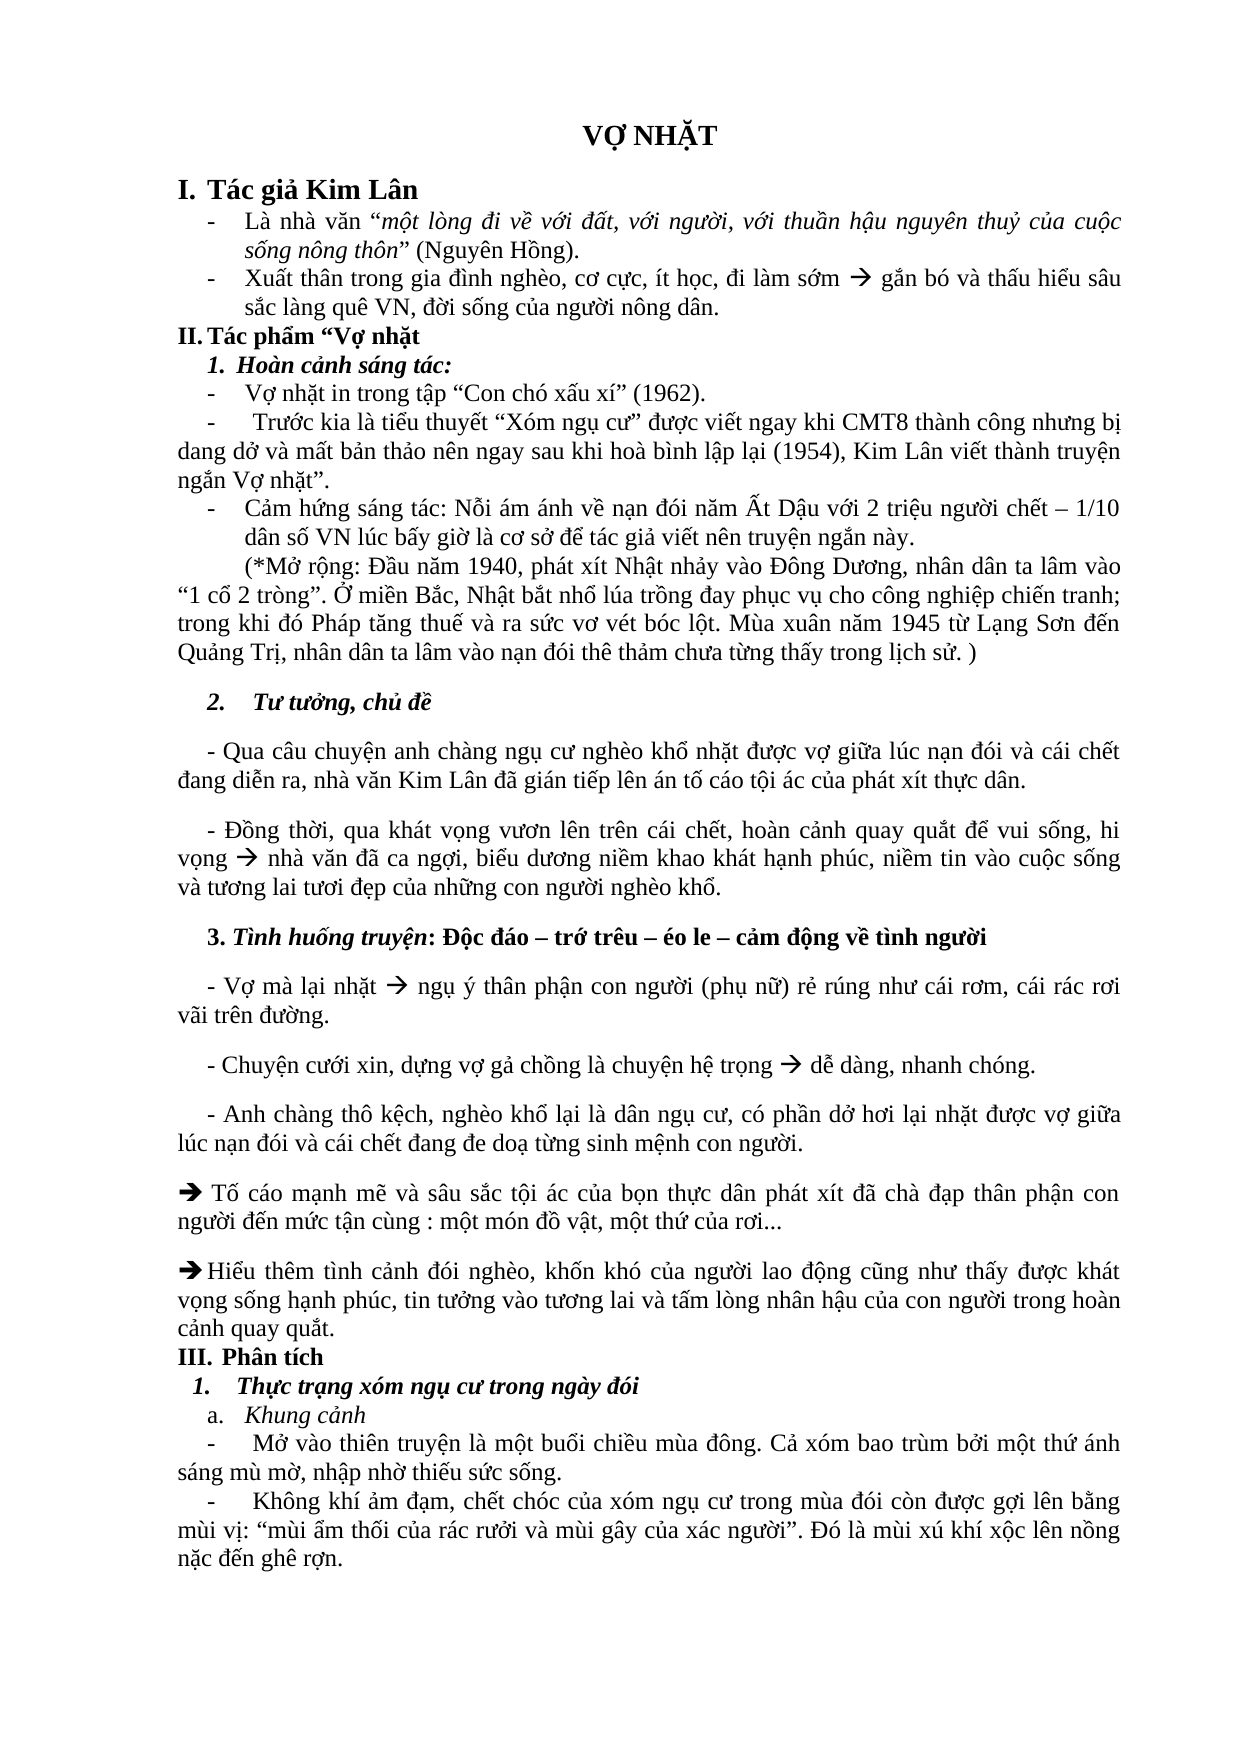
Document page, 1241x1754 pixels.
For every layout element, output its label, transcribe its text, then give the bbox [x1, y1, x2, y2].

list Thực trạng xóm ngụ cư trong ngày đói [192, 1371, 1122, 1400]
text - Anh chàng thô kệch, nghèo khổ lại là dân ngụ cư, có phần dở hơi lại nhặt được vợ giữa lúc nạn đói và cái chết đang đe doạ từng sinh mệnh con người. [177, 1099, 1122, 1157]
text Tố cáo mạnh mẽ và sâu sắc tội ác của bọn thực dân phát xít đã chà đạp thân phận con người đến mức tận cùng : một món đồ vật, một thứ của rơi... [177, 1178, 1122, 1235]
list Xuất thân trong gia đình nghèo, cơ cực, ít học, đi làm sớm gắn bó và thấu hiểu sâu sắc làng quê VN, đời sống của người nông dân. [207, 263, 1122, 321]
list Trước kia là tiểu thuyết “Xóm ngụ cư” được viết ngay khi CMT8 thành công nhưng bị dang dở và mất bản thảo nên ngay sau khi hoà bình lập lại (1954), Kim Lân viết thành truyện ngắn Vợ nhặt”. [177, 407, 1122, 493]
text VỢ NHẶT [177, 118, 1122, 152]
list Hoàn cảnh sáng tác: [207, 350, 1122, 378]
list Hiểu thêm tình cảnh đói nghèo, khốn khó của người lao động cũng như thấy được khát vọng sống hạnh phúc, tin tưởng vào tương lai và tấm lòng nhân hậu của con người trong hoàn cảnh quay quắt. [177, 1256, 1122, 1342]
list Phân tích [177, 1342, 1122, 1371]
text - Vợ mà lại nhặt ngụ ý thân phận con người (phụ nữ) rẻ rúng như cái rơm, cái rác rơi vãi trên đường. [177, 971, 1122, 1029]
list Cảm hứng sáng tác: Nỗi ám ánh về nạn đói năm Ất Dậu với 2 triệu người chết – 1/10 dân số VN lúc bấy giờ là cơ sở để tác giả viết nên truyện ngắn này. [207, 493, 1122, 551]
text - Chuyện cưới xin, dựng vợ gả chồng là chuyện hệ trọng dễ dàng, nhanh chóng. [177, 1050, 1122, 1078]
list Là nhà văn “một lòng đi về với đất, với người, với thuần hậu nguyên thuỷ của cuộc sống nông thôn” (Nguyên Hồng). [207, 206, 1122, 263]
list Vợ nhặt in trong tập “Con chó xấu xí” (1962). [207, 378, 1122, 407]
text 3. Tình huống truyện: Độc đáo – trớ trêu – éo le – cảm động về tình người [177, 922, 1122, 951]
text 2. Tư tưởng, chủ đề [177, 687, 1122, 716]
list Mở vào thiên truyện là một buổi chiều mùa đông. Cả xóm bao trùm bởi một thứ ánh sáng mù mờ, nhập nhờ thiếu sức sống. [177, 1428, 1122, 1486]
list Không khí ảm đạm, chết chóc của xóm ngụ cư trong mùa đói còn được gợi lên bằng mùi vị: “mùi ẩm thối của rác rưởi và mùi gây của xác người”. Đó là mùi xú khí xộc lên nồng nặc đến ghê rợn. [177, 1486, 1122, 1572]
text - Đồng thời, qua khát vọng vươn lên trên cái chết, hoàn cảnh quay quắt để vui sống, hi vọng nhà văn đã ca ngợi, biểu dương niềm khao khát hạnh phúc, niềm tin vào cuộc sống và tương lai tươi đẹp của những con người nghèo khổ. [177, 815, 1122, 901]
list (*Mở rộng: Đầu năm 1940, phát xít Nhật nhảy vào Đông Dương, nhân dân ta lâm vào “1 cổ 2 tròng”. Ở miền Bắc, Nhật bắt nhổ lúa trồng đay phục vụ cho công nghiệp chiến tranh; trong khi đó Pháp tăng thuế và ra sức vơ vét bóc lột. Mùa xuân năm 1945 từ Lạng Sơn đến Quảng Trị, nhân dân ta lâm vào nạn đói thê thảm chưa từng thấy trong lịch sử. ) [177, 551, 1122, 666]
list Tác phẩm “Vợ nhặt [177, 321, 1122, 350]
list Tác giả Kim Lân [177, 172, 1122, 206]
list Khung cảnh [207, 1400, 1122, 1428]
text - Qua câu chuyện anh chàng ngụ cư nghèo khổ nhặt được vợ giữa lúc nạn đói và cái chết đang diễn ra, nhà văn Kim Lân đã gián tiếp lên án tố cáo tội ác của phát xít thực dân. [177, 736, 1122, 794]
